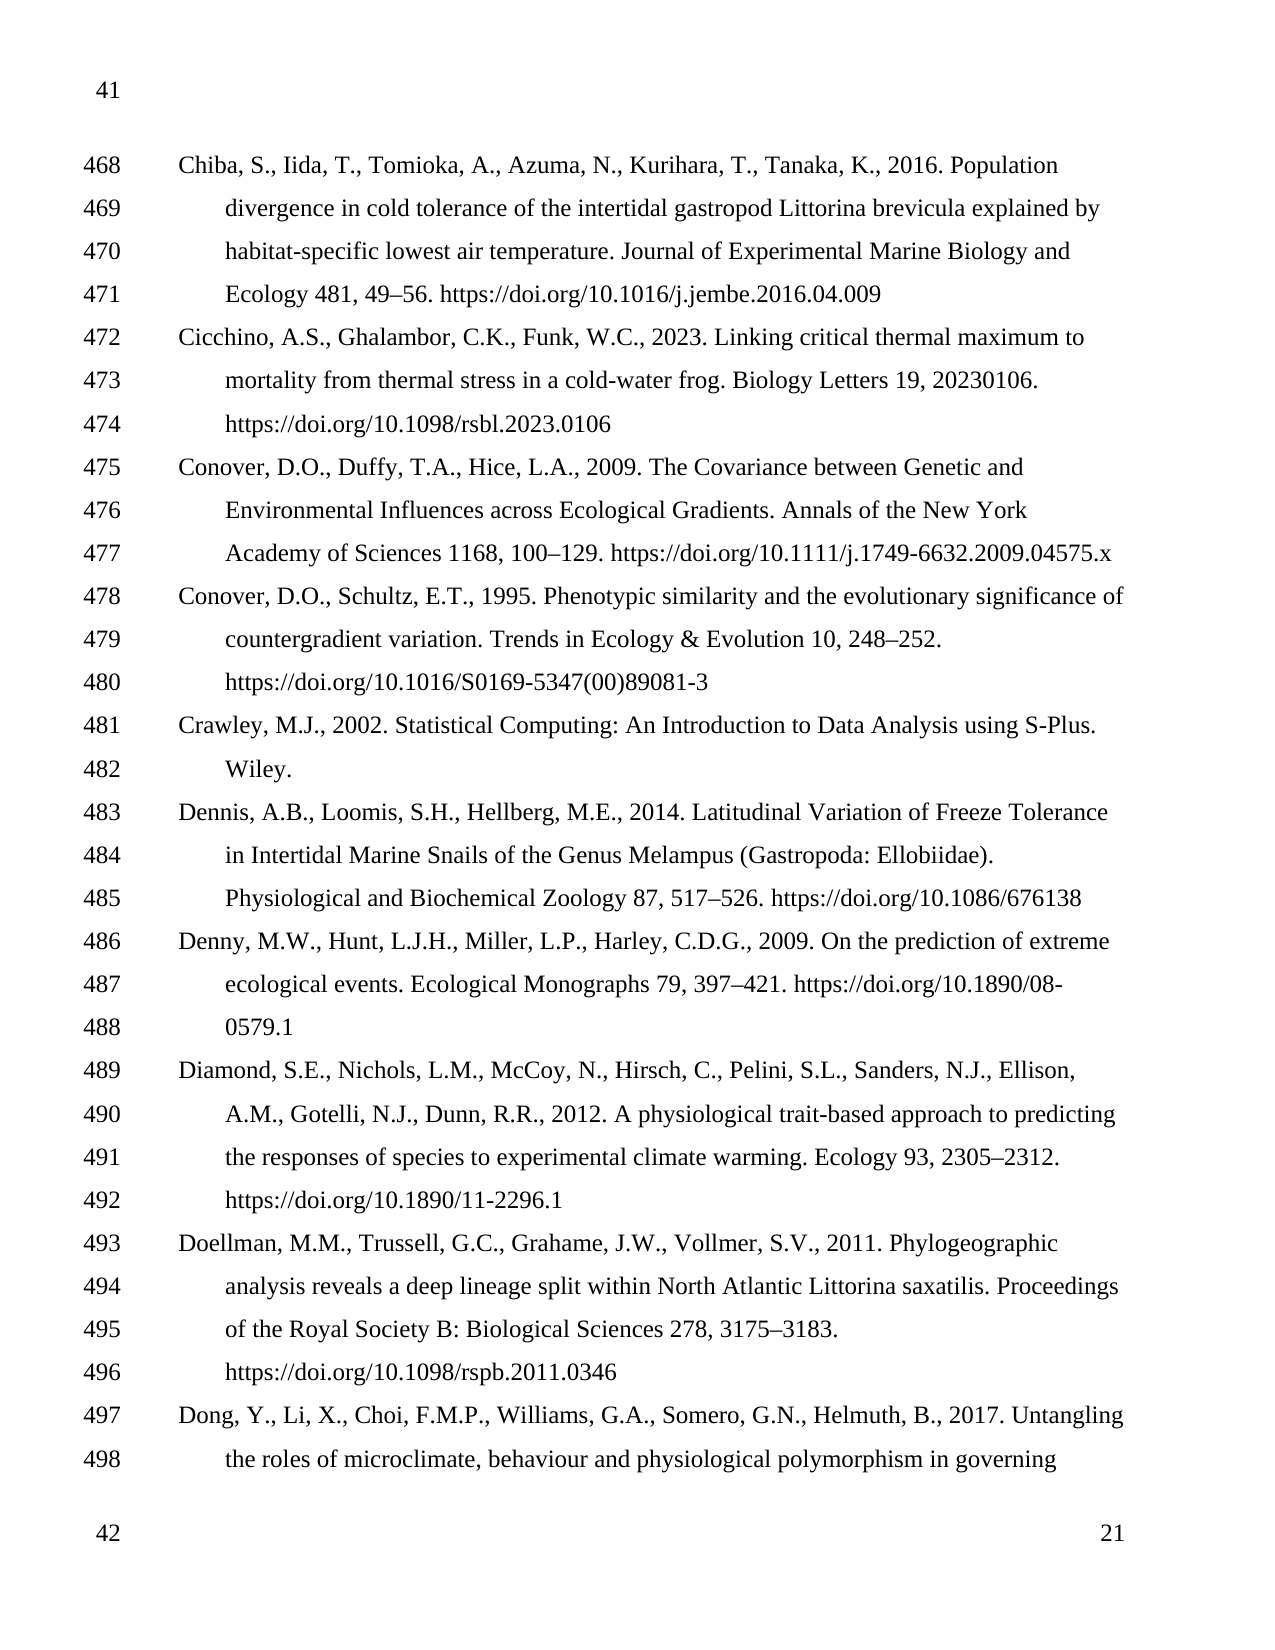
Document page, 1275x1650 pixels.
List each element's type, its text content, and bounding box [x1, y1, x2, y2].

text Diamond, S.E., Nichols, L.M., McCoy, N., Hirsch, C., Pelini, S.L., Sanders, N.J., Ellison, A.M., Gotelli, N.J., Dunn, R.R., 2012. A physiological trait-based approach to predicting the responses of species to experimental climate warming. Ecology 93, 2305–2312. https://doi.org/10.1890/11-2296.1 [178, 1056, 1125, 1214]
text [178, 1401, 1125, 1472]
text Dennis, A.B., Loomis, S.H., Hellberg, M.E., 2014. Latitudinal Variation of Freeze Tolerance in Intertidal Marine Snails of the Genus Melampus (Gastropoda: Ellobiidae). Physiological and Biochemical Zoology 87, 517–526. https://doi.org/10.1086/676138 [178, 797, 1125, 912]
text Conover, D.O., Schultz, E.T., 1995. Phenotypic similarity and the evolutionary significance of countergradient variation. Trends in Ecology & Evolution 10, 248–252. https://doi.org/10.1016/S0169-5347(00)89081-3 [178, 581, 1125, 696]
text Conover, D.O., Duffy, T.A., Hice, L.A., 2009. The Covariance between Genetic and Environmental Influences across Ecological Gradients. Annals of the New York Academy of Sciences 1168, 100–129. https://doi.org/10.1111/j.1749-6632.2009.04575.x [178, 452, 1125, 567]
text Cicchino, A.S., Ghalambor, C.K., Funk, W.C., 2023. Linking critical thermal maximum to mortality from thermal stress in a cold-water frog. Biology Letters 19, 20230106. https://doi.org/10.1098/rsbl.2023.0106 [178, 322, 1125, 437]
text Doellman, M.M., Trussell, G.C., Grahame, J.W., Vollmer, S.V., 2011. Phylogeographic analysis reveals a deep lineage split within North Atlantic Littorina saxatilis. Proceedings of the Royal Society B: Biological Sciences 278, 3175–3183. https://doi.org/10.1098/rspb.2011.0346 [178, 1228, 1125, 1386]
text Chiba, S., Iida, T., Tomioka, A., Azuma, N., Kurihara, T., Tanaka, K., 2016. Population divergence in cold tolerance of the intertidal gastropod Littorina brevicula explained by habitat-specific lowest air temperature. Journal of Experimental Marine Biology and Ecology 481, 49–56. https://doi.org/10.1016/j.jembe.2016.04.009 [178, 150, 1125, 308]
text Denny, M.W., Hunt, L.J.H., Miller, L.P., Harley, C.D.G., 2009. On the prediction of extreme ecological events. Ecological Monographs 79, 397–421. https://doi.org/10.1890/08-0579.1 [178, 926, 1125, 1041]
text Crawley, M.J., 2002. Statistical Computing: An Introduction to Data Analysis using S-Plus. Wiley. [178, 711, 1125, 782]
